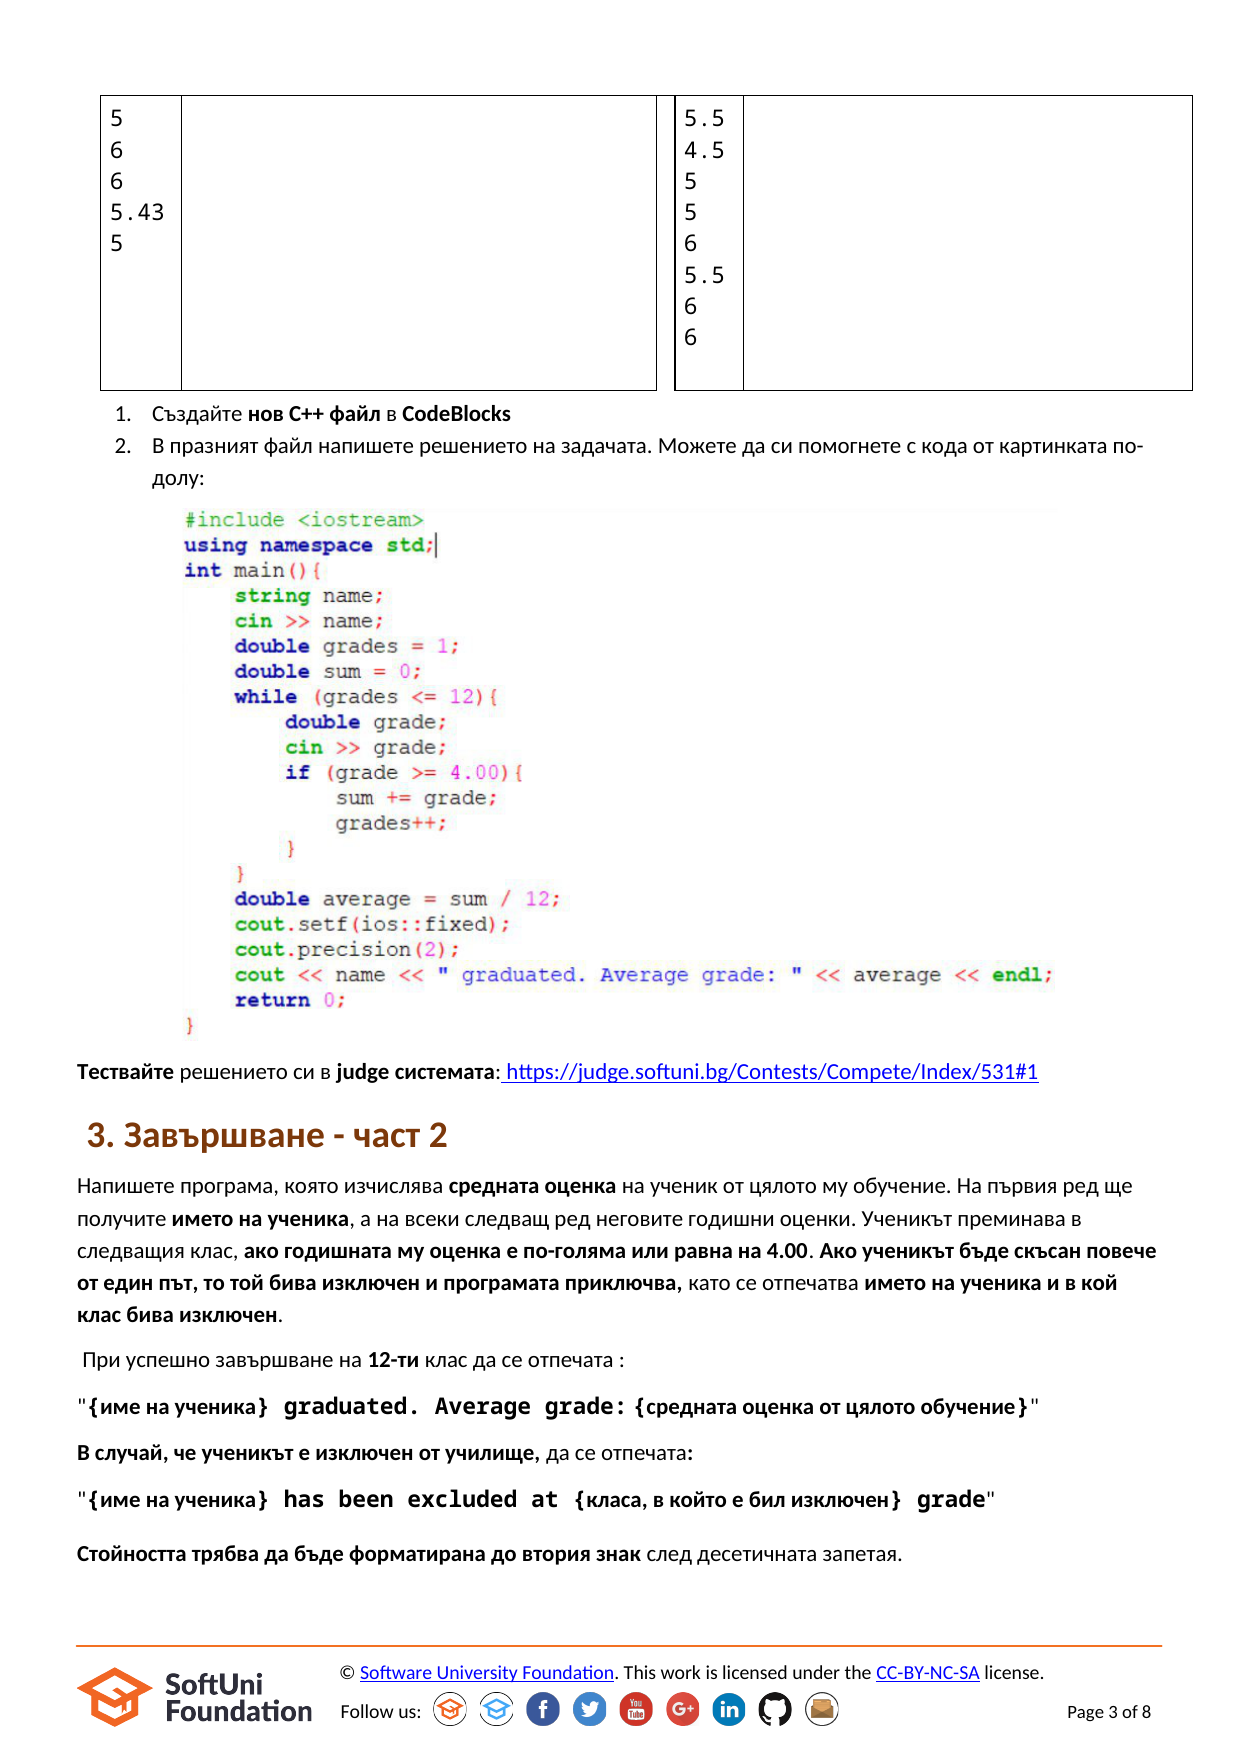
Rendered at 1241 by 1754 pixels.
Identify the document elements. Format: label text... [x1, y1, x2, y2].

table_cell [101, 96, 181, 389]
text Тествайте решението си в judge системата: https://judge.softuni.bg/Contests/Compete/Index/531#1 [77, 1057, 1163, 1086]
picture [805, 1692, 839, 1726]
picture [573, 1692, 607, 1726]
picture [712, 1693, 722, 1703]
text Стойността трябва да бъде форматирана до втория знак след десетичната запетая. [77, 1539, 1163, 1568]
picture [526, 1692, 560, 1726]
picture [666, 1692, 700, 1726]
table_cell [744, 96, 1192, 389]
picture [758, 1692, 792, 1726]
text "{име на ученика} has been excluded at {класа, в който е бил изключен} grade" [77, 1483, 1163, 1514]
picture [736, 1693, 746, 1703]
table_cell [182, 96, 656, 389]
picture [76, 1667, 312, 1727]
list Създайте нов C++ файл в CodeBlocks [114, 399, 1163, 427]
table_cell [676, 96, 743, 389]
picture [433, 1692, 467, 1726]
picture [480, 1692, 513, 1726]
text "{име на ученика} graduated. Average grade: {средната оценка от цялото обучение}" [77, 1390, 1163, 1421]
text Напишете програма, която изчислява средната оценка на ученик от цялото му обучение. На първия ред ще получите името на ученика, а на всеки следващ ред неговите годишни оценки. Ученикът преминава в следващия клас, ако годишната му оценка е по-голяма или равна на 4.00. Ако ученикът бъде скъсан повече от един път, то той бива изключен и програмата приключва, като се отпечатва името на ученика и в кой клас бива изключен. [77, 1172, 1163, 1328]
picture [182, 508, 1058, 1041]
text При успешно завършване на 12-ти клас да се отпечата : [77, 1345, 1163, 1373]
subtitle Завършване - част 2 [86, 1111, 1163, 1156]
picture [712, 1716, 722, 1726]
picture [727, 1707, 738, 1717]
picture [736, 1716, 746, 1726]
text В случай, че ученикът е изключен от училище, да се отпечата: [77, 1438, 1163, 1466]
picture [619, 1692, 653, 1726]
list В празният файл напишете решението на задачата. Можете да си помогнете с кода от картинката по-долу: [114, 431, 1163, 491]
